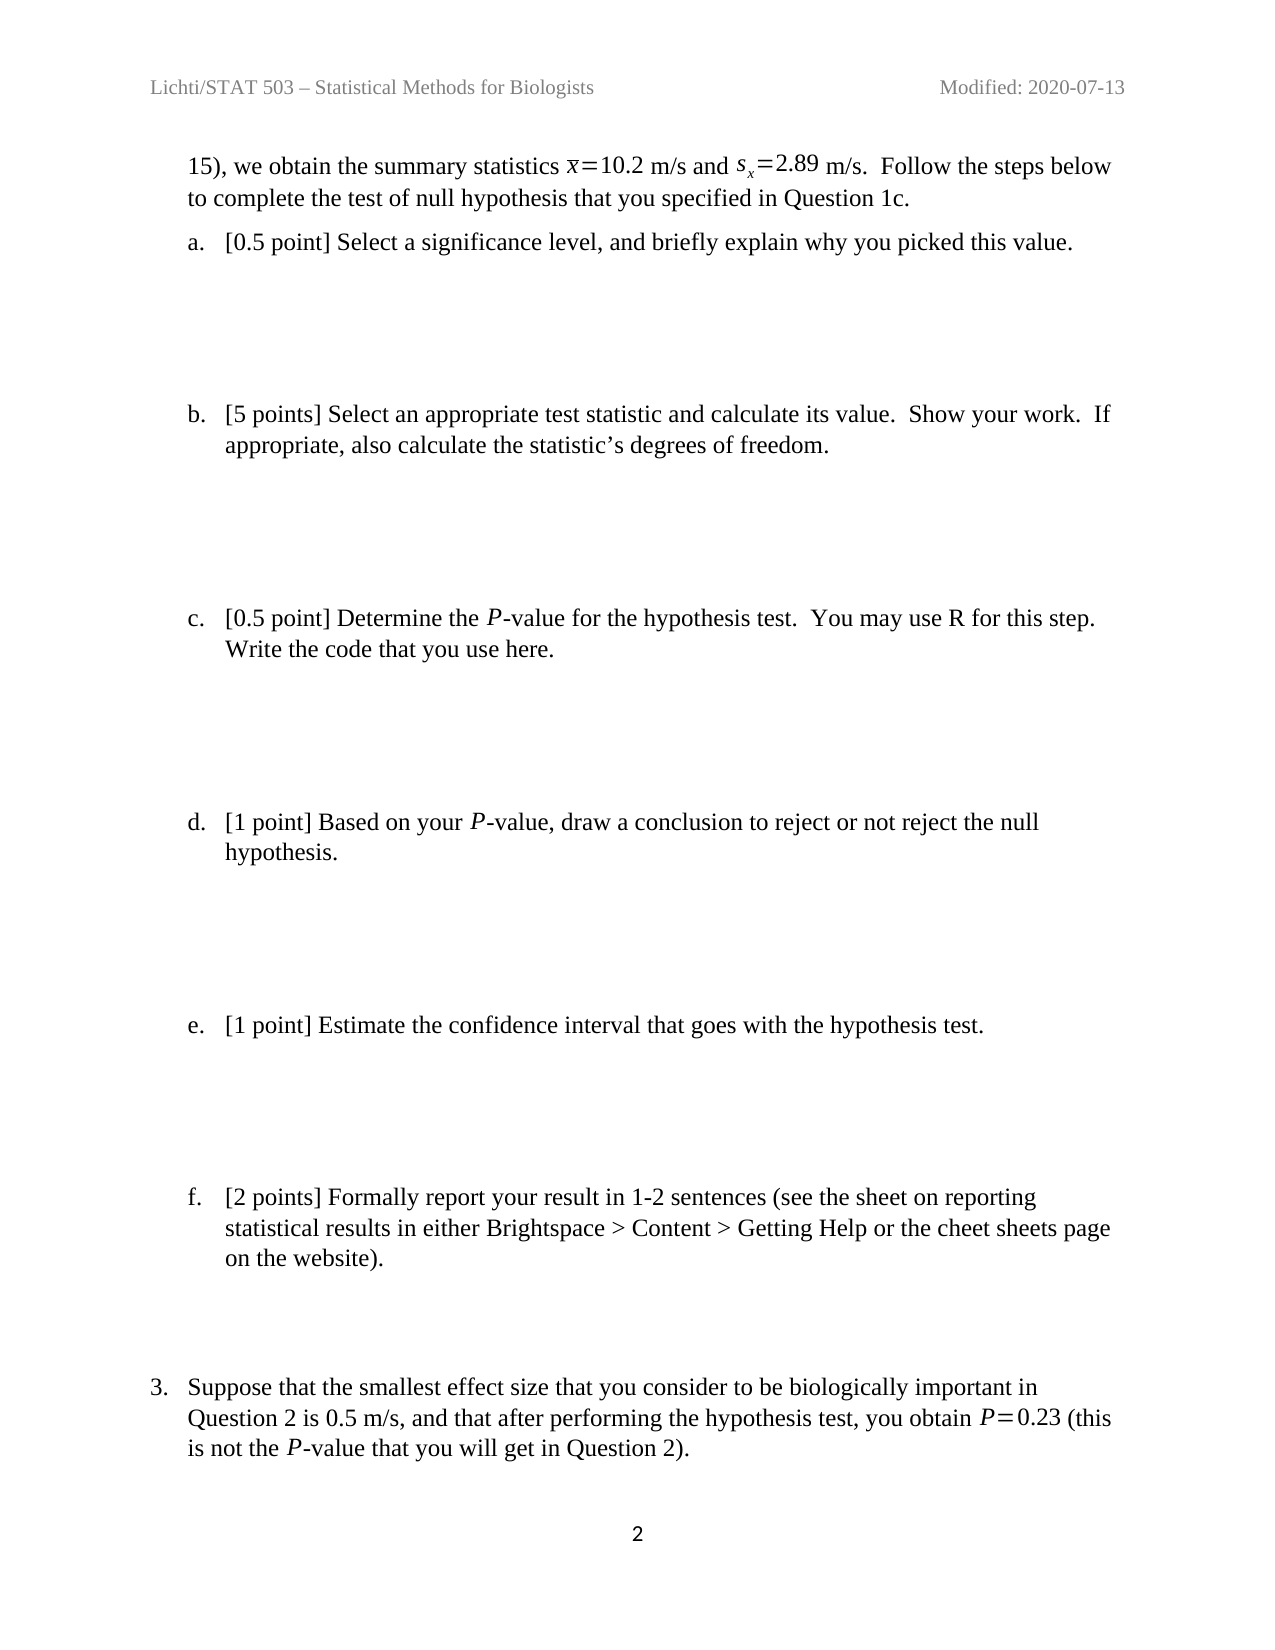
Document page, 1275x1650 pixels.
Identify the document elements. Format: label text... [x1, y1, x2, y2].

list [2 points] Formally report your result in 1-2 sentences (see the sheet on reporting statistical results in either Brightspace > Content > Getting Help or the cheet sheets page on the website). [187, 1182, 1125, 1272]
list [0.5 point] Determine the -value for the hypothesis test. You may use R for this step. Write the code that you use here. [187, 603, 1125, 663]
list Suppose that the smallest effect size that you consider to be biologically important in Question 2 is 0.5 m/s, and that after performing the hypothesis test, you obtain (this is not the -value that you will get in Question 2). [150, 1372, 1125, 1462]
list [150, 150, 1125, 212]
list [5 points] Select an appropriate test statistic and calculate its value. Show your work. If appropriate, also calculate the statistic’s degrees of freedom. [187, 399, 1125, 459]
list [0.5 point] Select a significance level, and briefly explain why you picked this value. [187, 227, 1125, 255]
list [1 point] Estimate the confidence interval that goes with the hypothesis test. [187, 1010, 1125, 1039]
list [1 point] Based on your -value, draw a conclusion to reject or not reject the null hypothesis. [187, 807, 1125, 866]
